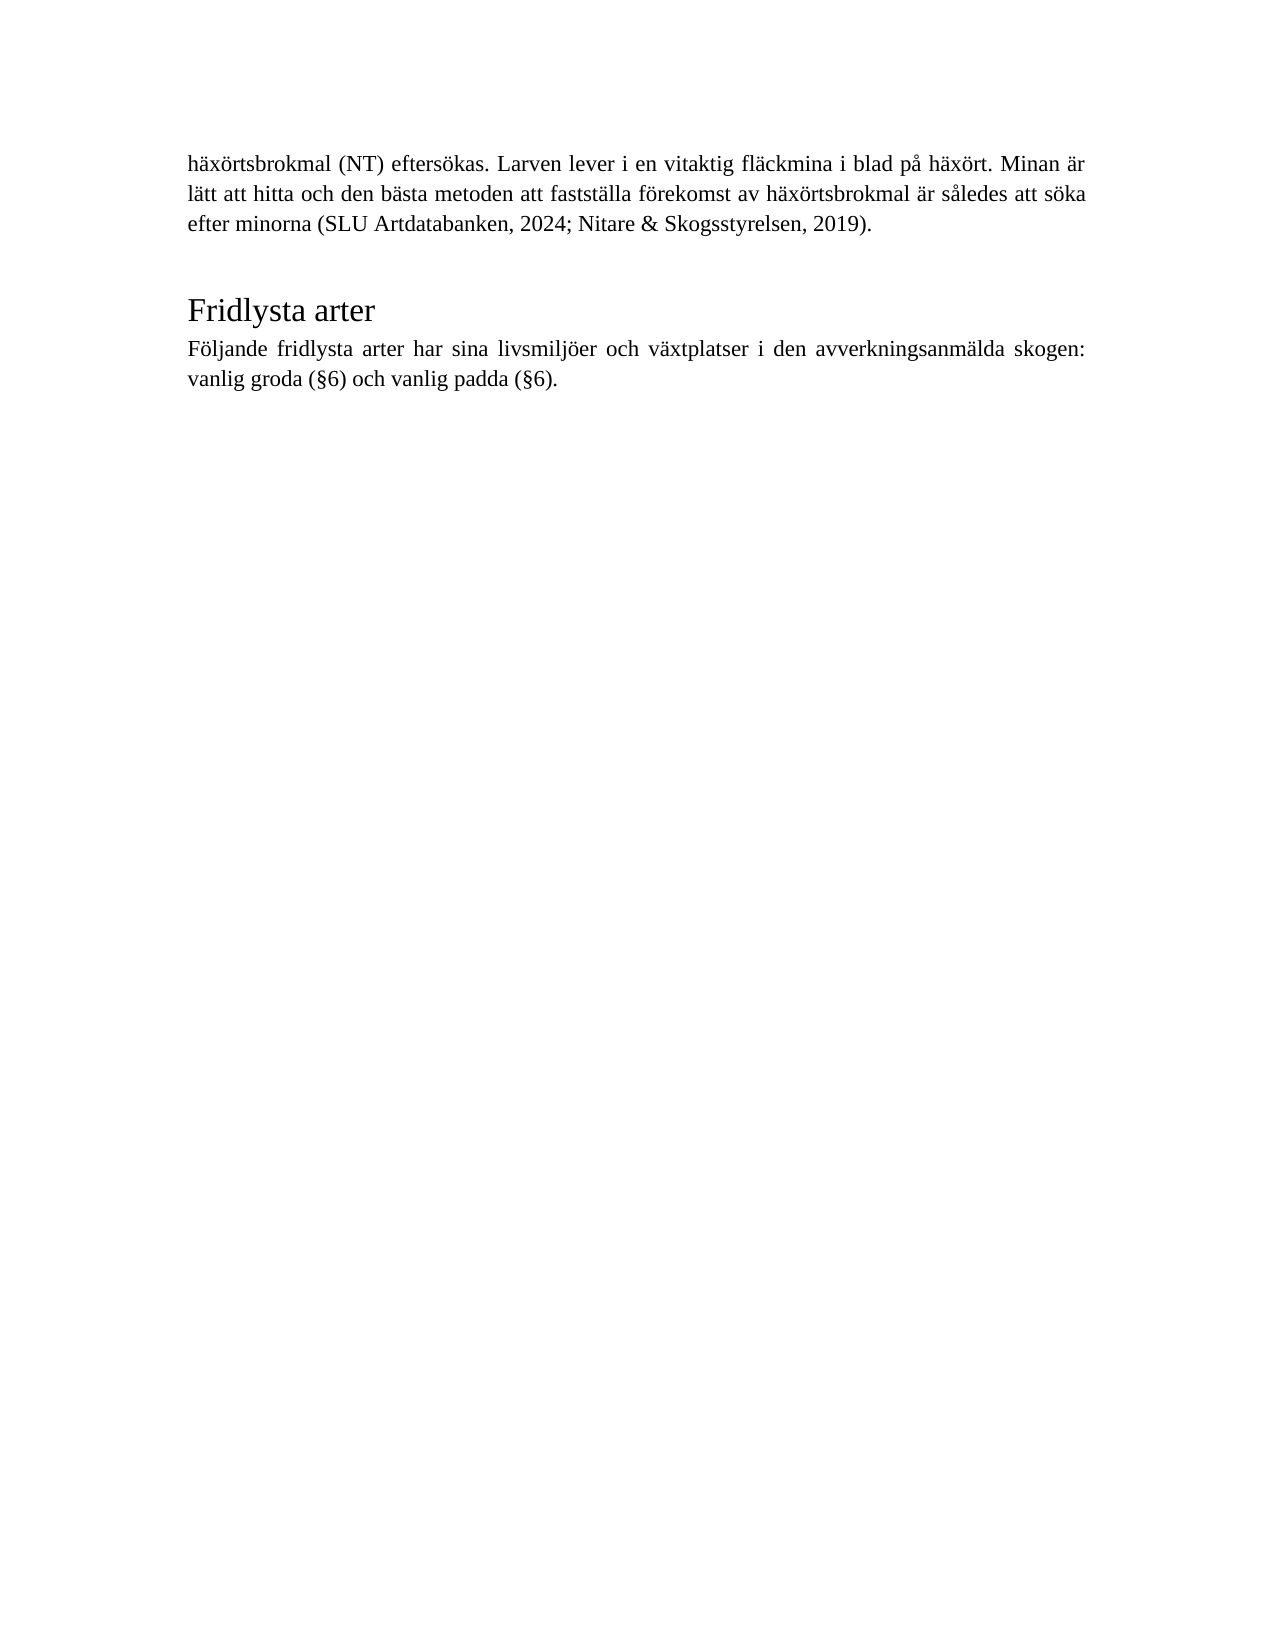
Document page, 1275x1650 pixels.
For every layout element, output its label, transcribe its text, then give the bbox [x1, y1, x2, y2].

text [187, 150, 1087, 237]
subtitle Fridlysta arter [187, 291, 1087, 329]
text Följande fridlysta arter har sina livsmiljöer och växtplatser i den avverkningsanmälda skogen: vanlig groda (§6) och vanlig padda (§6). [187, 335, 1087, 391]
